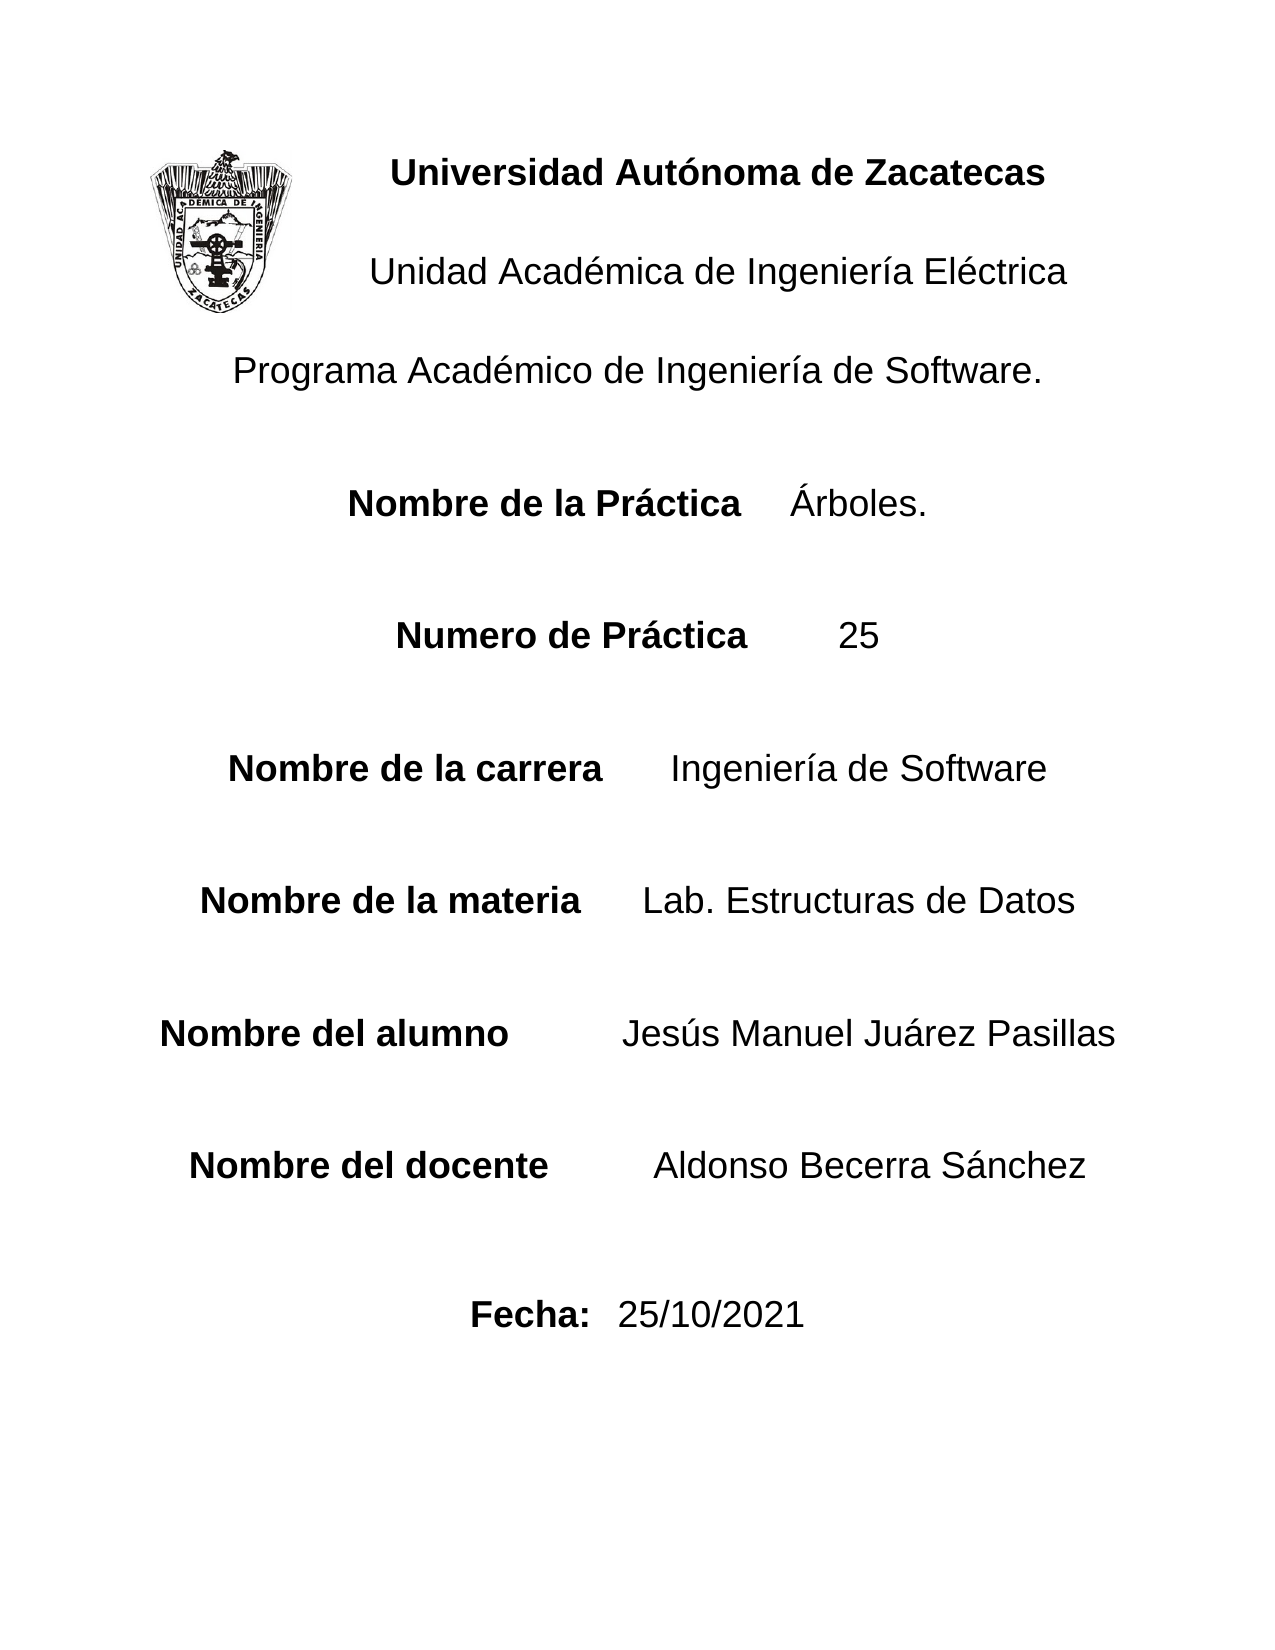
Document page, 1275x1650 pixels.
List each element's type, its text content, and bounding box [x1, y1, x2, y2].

text Universidad Autónoma de Zacatecas [293, 150, 1125, 193]
text Nombre del alumno Jesús Manuel Juárez Pasillas [150, 1011, 1125, 1054]
text Nombre del docente Aldonso Becerra Sánchez [150, 1143, 1125, 1186]
text Nombre de la materia Lab. Estructuras de Datos [150, 878, 1125, 921]
text Unidad Académica de Ingeniería Eléctrica [293, 249, 1125, 292]
text Programa Académico de Ingeniería de Software. [150, 348, 1125, 391]
text Fecha: 25/10/2021 [150, 1292, 1125, 1335]
text Nombre de la Práctica Árboles. [150, 481, 1125, 524]
text Nombre de la carrera Ingeniería de Software [150, 746, 1125, 789]
text Numero de Práctica 25 [150, 613, 1125, 656]
